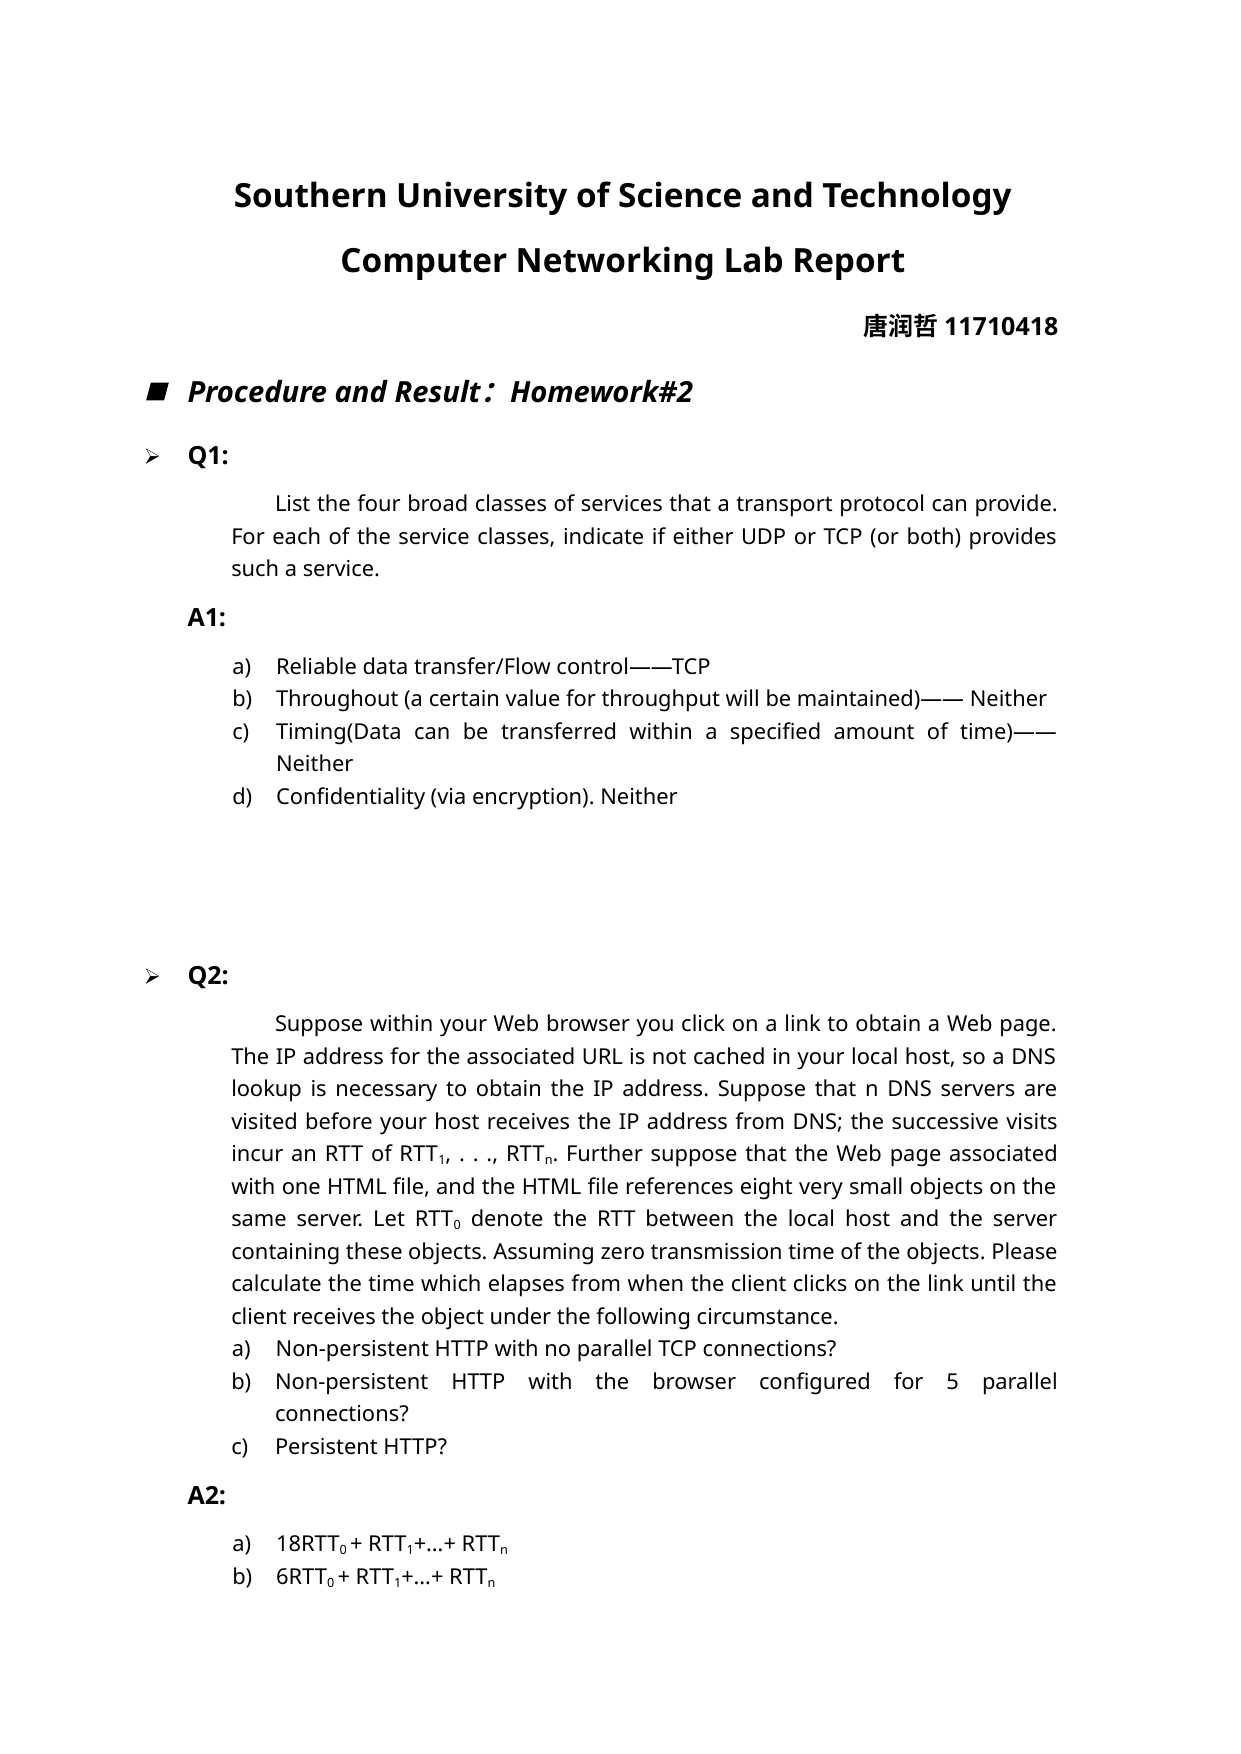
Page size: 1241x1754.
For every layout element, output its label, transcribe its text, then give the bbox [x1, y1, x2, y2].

list 18RTT0 + RTT1+…+ RTTn [232, 1527, 1058, 1559]
list Confidentiality (via encryption). Neither [232, 779, 1058, 812]
list Reliable data transfer/Flow control——TCP [232, 649, 1058, 682]
list List the four broad classes of services that a transport protocol can provide. For each of the service classes, indicate if either UDP or TCP (or both) provides such a service. [231, 487, 1058, 584]
text 唐润哲 11710418 [187, 292, 1058, 357]
list Non-persistent HTTP with the browser configured for 5 parallel connections? [231, 1364, 1058, 1429]
text Southern University of Science and Technology [187, 162, 1058, 227]
list Timing(Data can be transferred within a specified amount of time)——Neither [232, 714, 1058, 779]
list Non-persistent HTTP with no parallel TCP connections? [232, 1332, 1058, 1364]
list Persistent HTTP? [231, 1429, 1058, 1462]
list A2: [187, 1462, 1058, 1527]
list Q1: [143, 422, 1058, 487]
list Throughout (a certain value for throughput will be maintained)—— Neither [232, 682, 1058, 714]
list Suppose within your Web browser you click on a link to obtain a Web page. The IP address for the associated URL is not cached in your local host, so a DNS lookup is necessary to obtain the IP address. Suppose that n DNS servers are visited before your host receives the IP address from DNS; the successive visits incur an RTT of RTT1, . . ., RTTn. Further suppose that the Web page associated with one HTML file, and the HTML file references eight very small objects on the same server. Let RTT0 denote the RTT between the local host and the server containing these objects. Assuming zero transmission time of the objects. Please calculate the time which elapses from when the client clicks on the link until the client receives the object under the following circumstance. [231, 1007, 1058, 1332]
list A1: [187, 584, 1058, 649]
list 6RTT0 + RTT1+…+ RTTn [232, 1559, 1058, 1592]
list Q2: [143, 942, 1058, 1007]
text Computer Networking Lab Report [187, 227, 1058, 292]
list Procedure and Result：Homework#2 [143, 357, 1058, 422]
